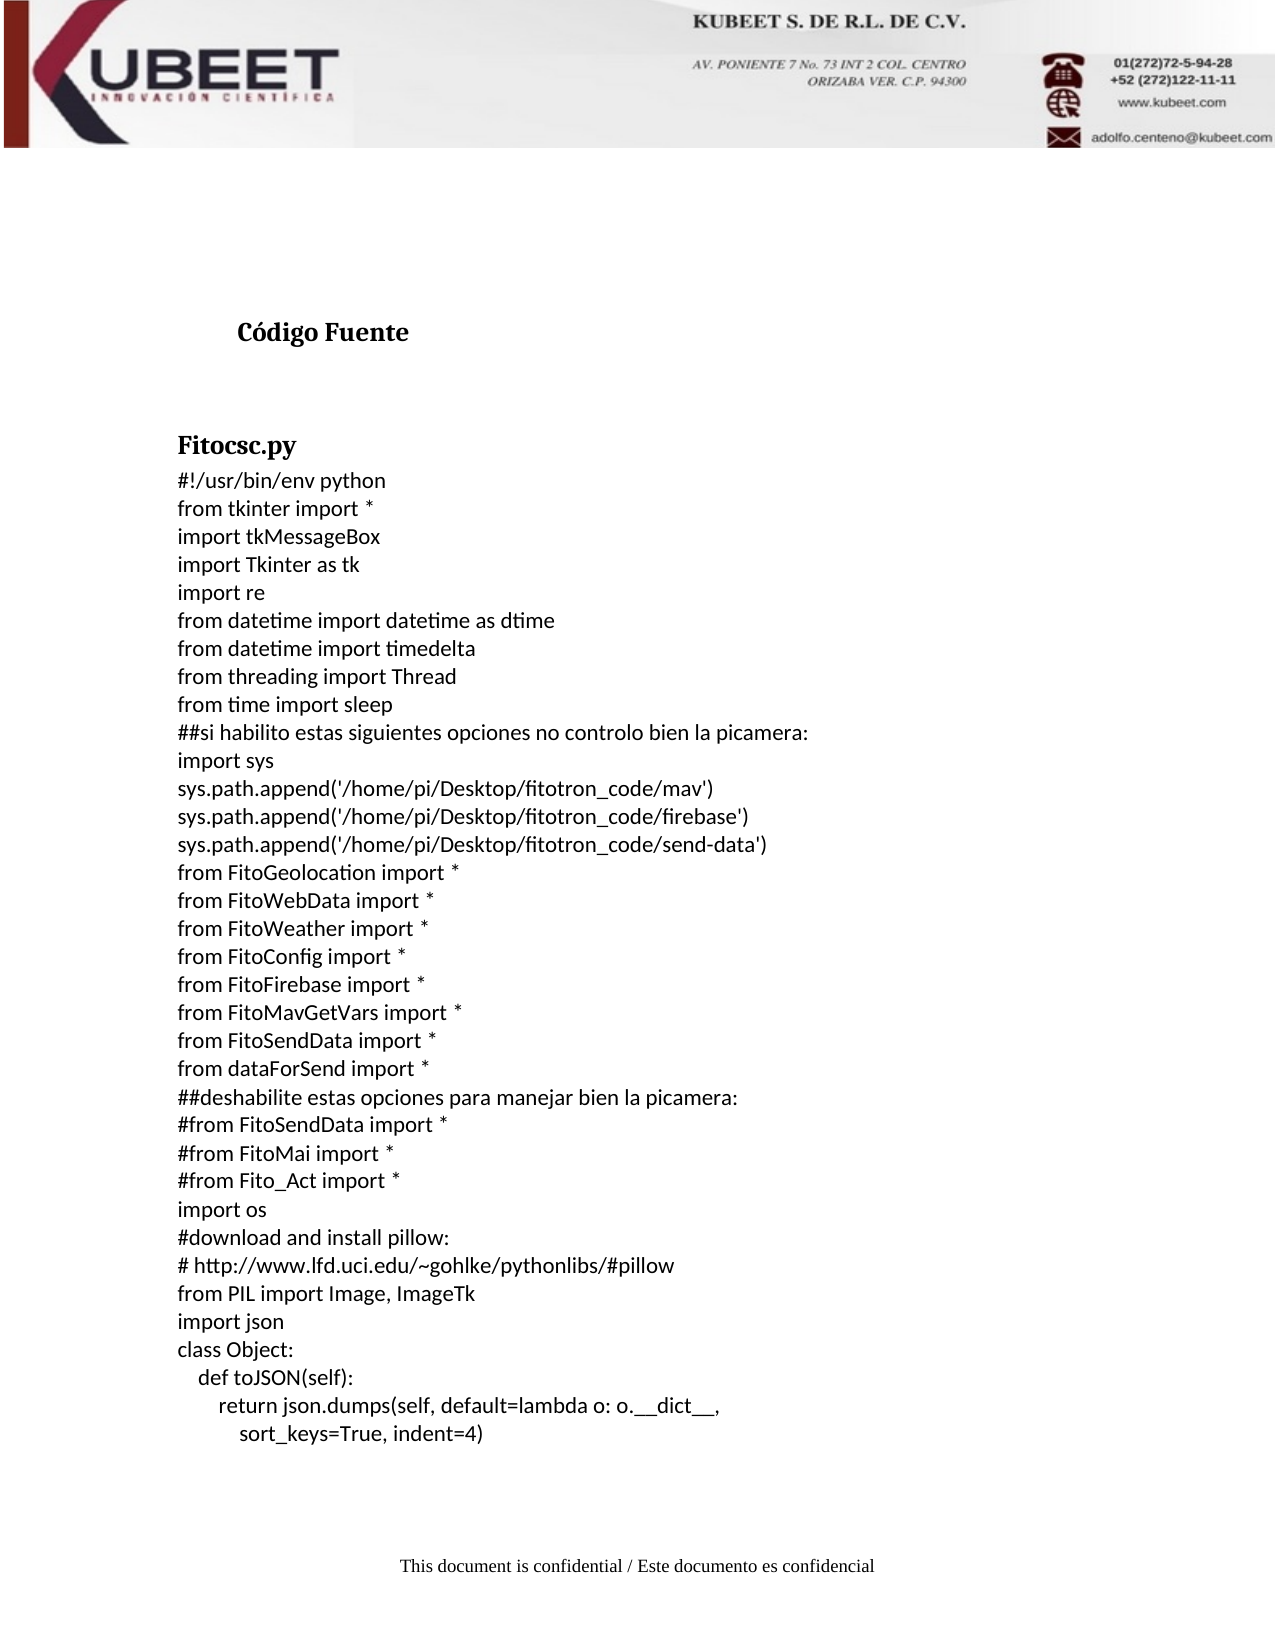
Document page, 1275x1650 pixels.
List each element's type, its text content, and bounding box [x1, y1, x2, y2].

text Código Fuente [237, 317, 1098, 348]
text import os #download and install pillow: # http://www.lfd.uci.edu/~gohlke/pythonlibs/#pillow from PIL import Image, ImageTk import json [177, 1195, 1098, 1335]
text #!/usr/bin/env python [177, 466, 1098, 494]
text ##si habilito estas siguientes opciones no controlo bien la picamera: import sys [177, 718, 1098, 774]
text from FitoGeolocation import * from FitoWebData import * from FitoWeather import * from FitoConfig import * from FitoFirebase import * from FitoMavGetVars import * from FitoSendData import * from dataForSend import * [177, 858, 1098, 1083]
text Fitocsc.py [177, 430, 1098, 462]
text class Object: def toJSON(self): return json.dumps(self, default=lambda o: o.__dict__, sort_keys=True, indent=4) [177, 1335, 1098, 1447]
text from tkinter import * import tkMessageBox import Tkinter as tk import re from datetime import datetime as dtime from datetime import timedelta from threading import Thread from time import sleep [177, 494, 1098, 718]
text sys.path.append('/home/pi/Desktop/fitotron_code/mav') sys.path.append('/home/pi/Desktop/fitotron_code/firebase') sys.path.append('/home/pi/Desktop/fitotron_code/send-data') [177, 774, 1098, 858]
text ##deshabilite estas opciones para manejar bien la picamera: #from FitoSendData import * #from FitoMai import * #from Fito_Act import * [177, 1083, 1098, 1195]
picture [3, 0, 1275, 148]
